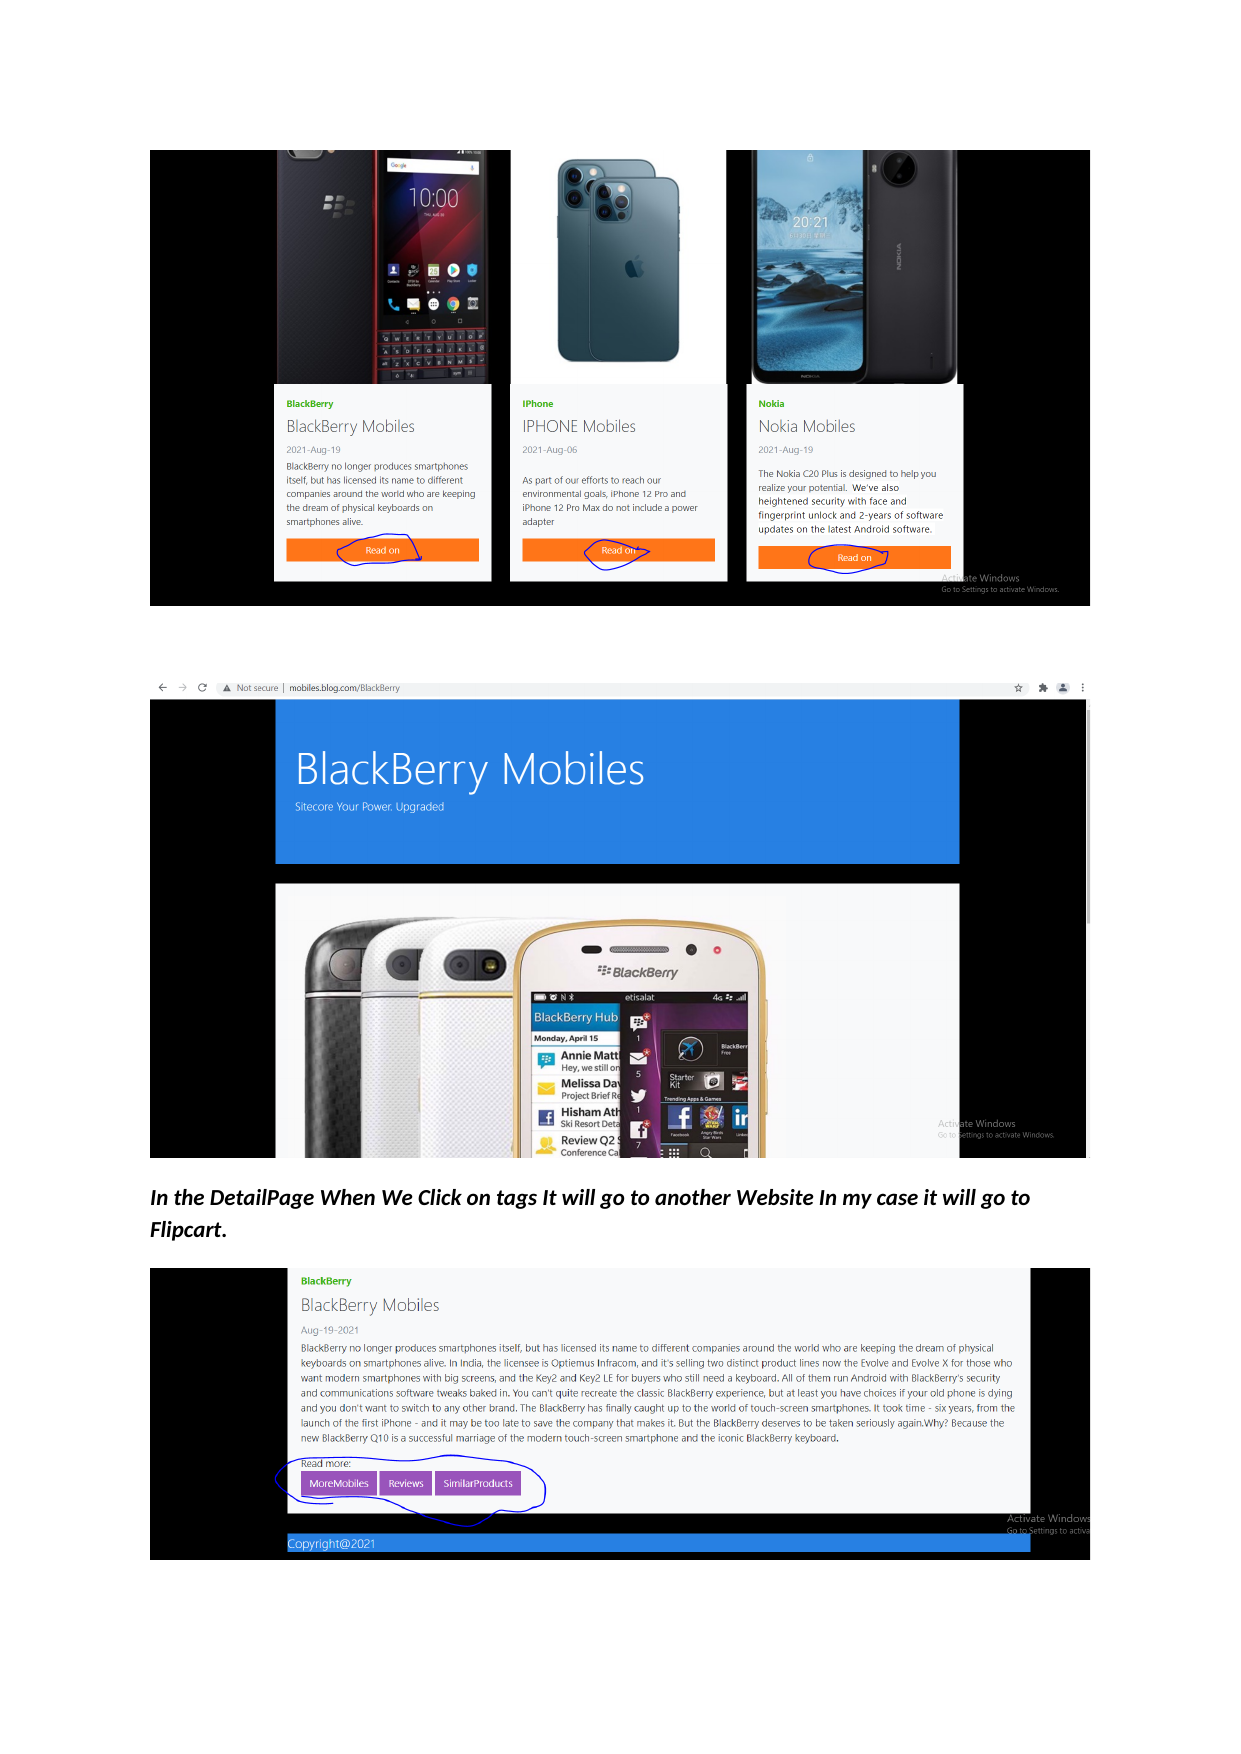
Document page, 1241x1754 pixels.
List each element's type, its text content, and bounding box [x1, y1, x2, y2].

picture [150, 683, 1091, 1158]
picture [150, 150, 1091, 606]
text In the DetailPage When We Click on tags It will go to another Website In my case it will go to Flipcart. [150, 1183, 1090, 1243]
picture [150, 1268, 1091, 1560]
